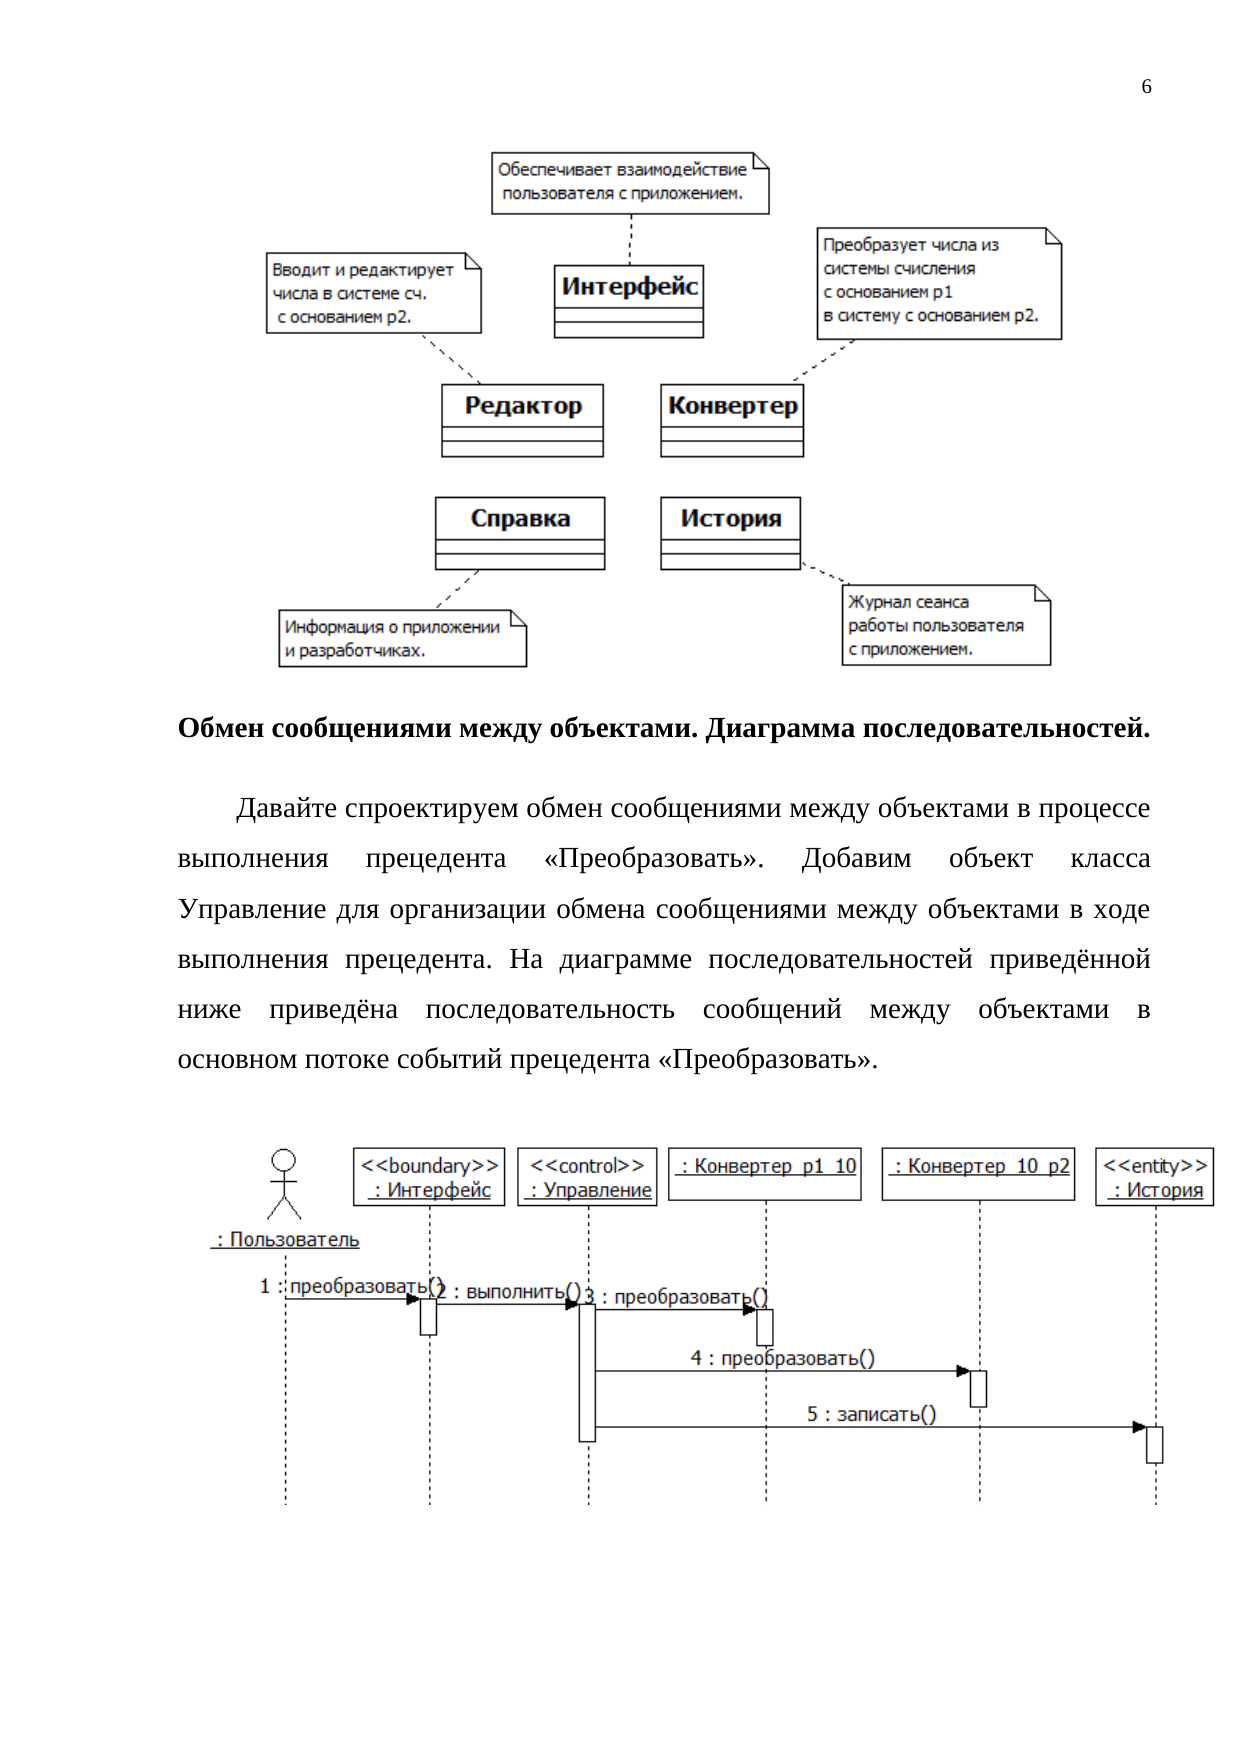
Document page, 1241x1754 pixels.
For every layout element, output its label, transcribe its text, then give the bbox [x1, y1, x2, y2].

text Давайте спроектируем обмен сообщениями между объектами в процессе выполнения прецедента «Преобразовать». Добавим объект класса Управление для организации обмена сообщениями между объектами в ходе выполнения прецедента. На диаграмме последовательностей приведённой ниже приведёна последовательность сообщений между объектами в основном потоке событий прецедента «Преобразовать». [177, 790, 1152, 1075]
text Обмен сообщениями между объектами. Диаграмма последовательностей. [177, 711, 1152, 744]
picture [177, 1121, 1241, 1505]
picture [235, 121, 1094, 699]
